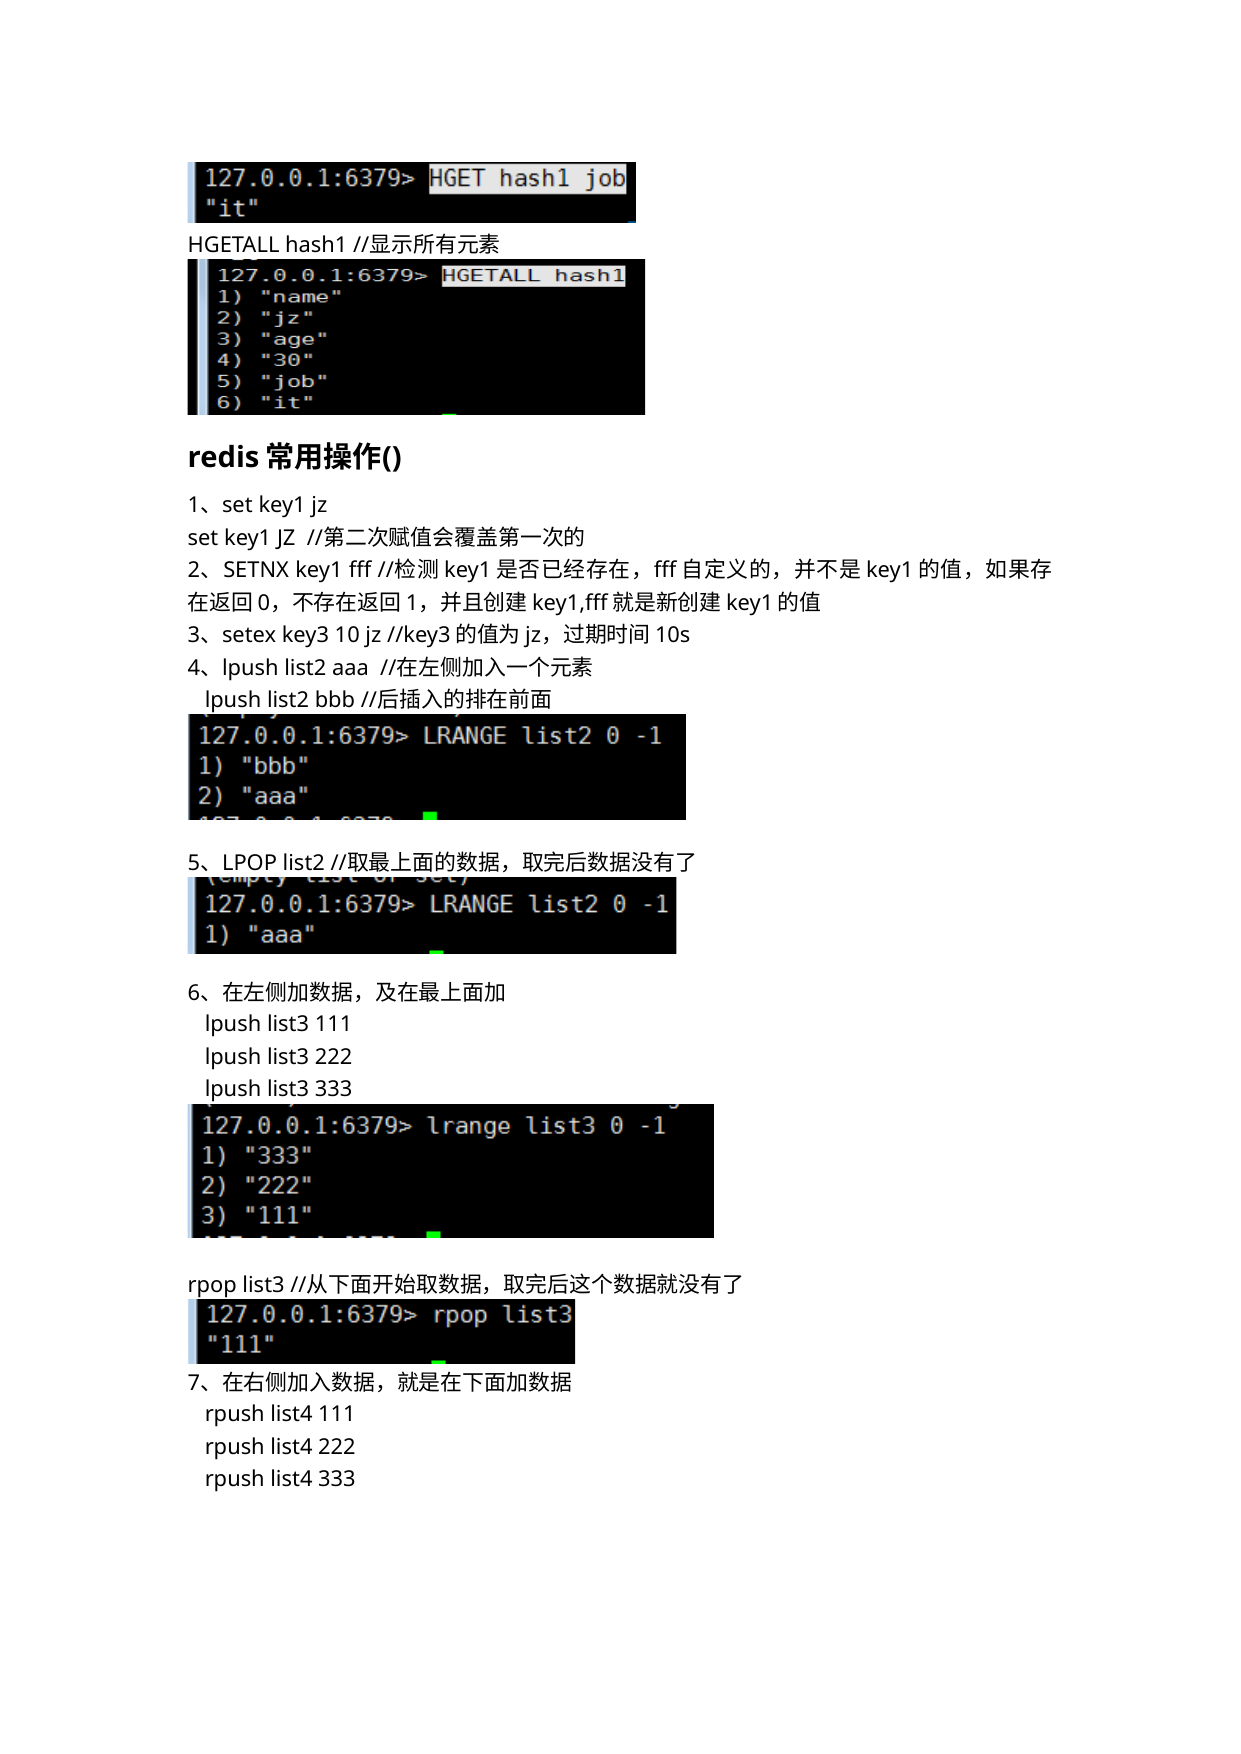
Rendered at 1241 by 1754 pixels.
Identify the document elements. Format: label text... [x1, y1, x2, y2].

text set key1 JZ //第二次赋值会覆盖第一次的 [187, 519, 1053, 552]
text redis常用操作() [187, 422, 1053, 487]
picture [187, 1104, 714, 1238]
picture [187, 162, 636, 223]
text rpop list3 //从下面开始取数据，取完后这个数据就没有了 [187, 1267, 1053, 1299]
text rpush list4 111 [187, 1397, 1053, 1429]
text 5、LPOP list2 //取最上面的数据，取完后数据没有了 [187, 844, 1053, 877]
text 7、在右侧加入数据，就是在下面加数据 [187, 1364, 1053, 1397]
picture [187, 1299, 575, 1364]
text 2、SETNX key1 fff //检测key1是否已经存在，fff自定义的，并不是key1的值，如果存在返回0，不存在返回1，并且创建key1,fff就是新创建key1的值 [187, 552, 1053, 617]
text lpush list2 bbb //后插入的排在前面 [187, 682, 1053, 714]
text rpush list4 333 [187, 1462, 1053, 1494]
text 4、lpush list2 aaa //在左侧加入一个元素 [187, 649, 1053, 682]
text 1、set key1 jz [187, 487, 1053, 519]
text lpush list3 333 [187, 1072, 1053, 1104]
picture [187, 714, 686, 820]
text lpush list3 111 [187, 1007, 1053, 1039]
picture [187, 259, 646, 415]
text 3、setex key3 10 jz //key3的值为jz，过期时间10s [187, 617, 1053, 649]
picture [187, 877, 677, 954]
text 6、在左侧加数据，及在最上面加 [187, 974, 1053, 1007]
text rpush list4 222 [187, 1429, 1053, 1462]
text HGETALL hash1 //显示所有元素 [187, 227, 1053, 259]
text lpush list3 222 [187, 1039, 1053, 1072]
